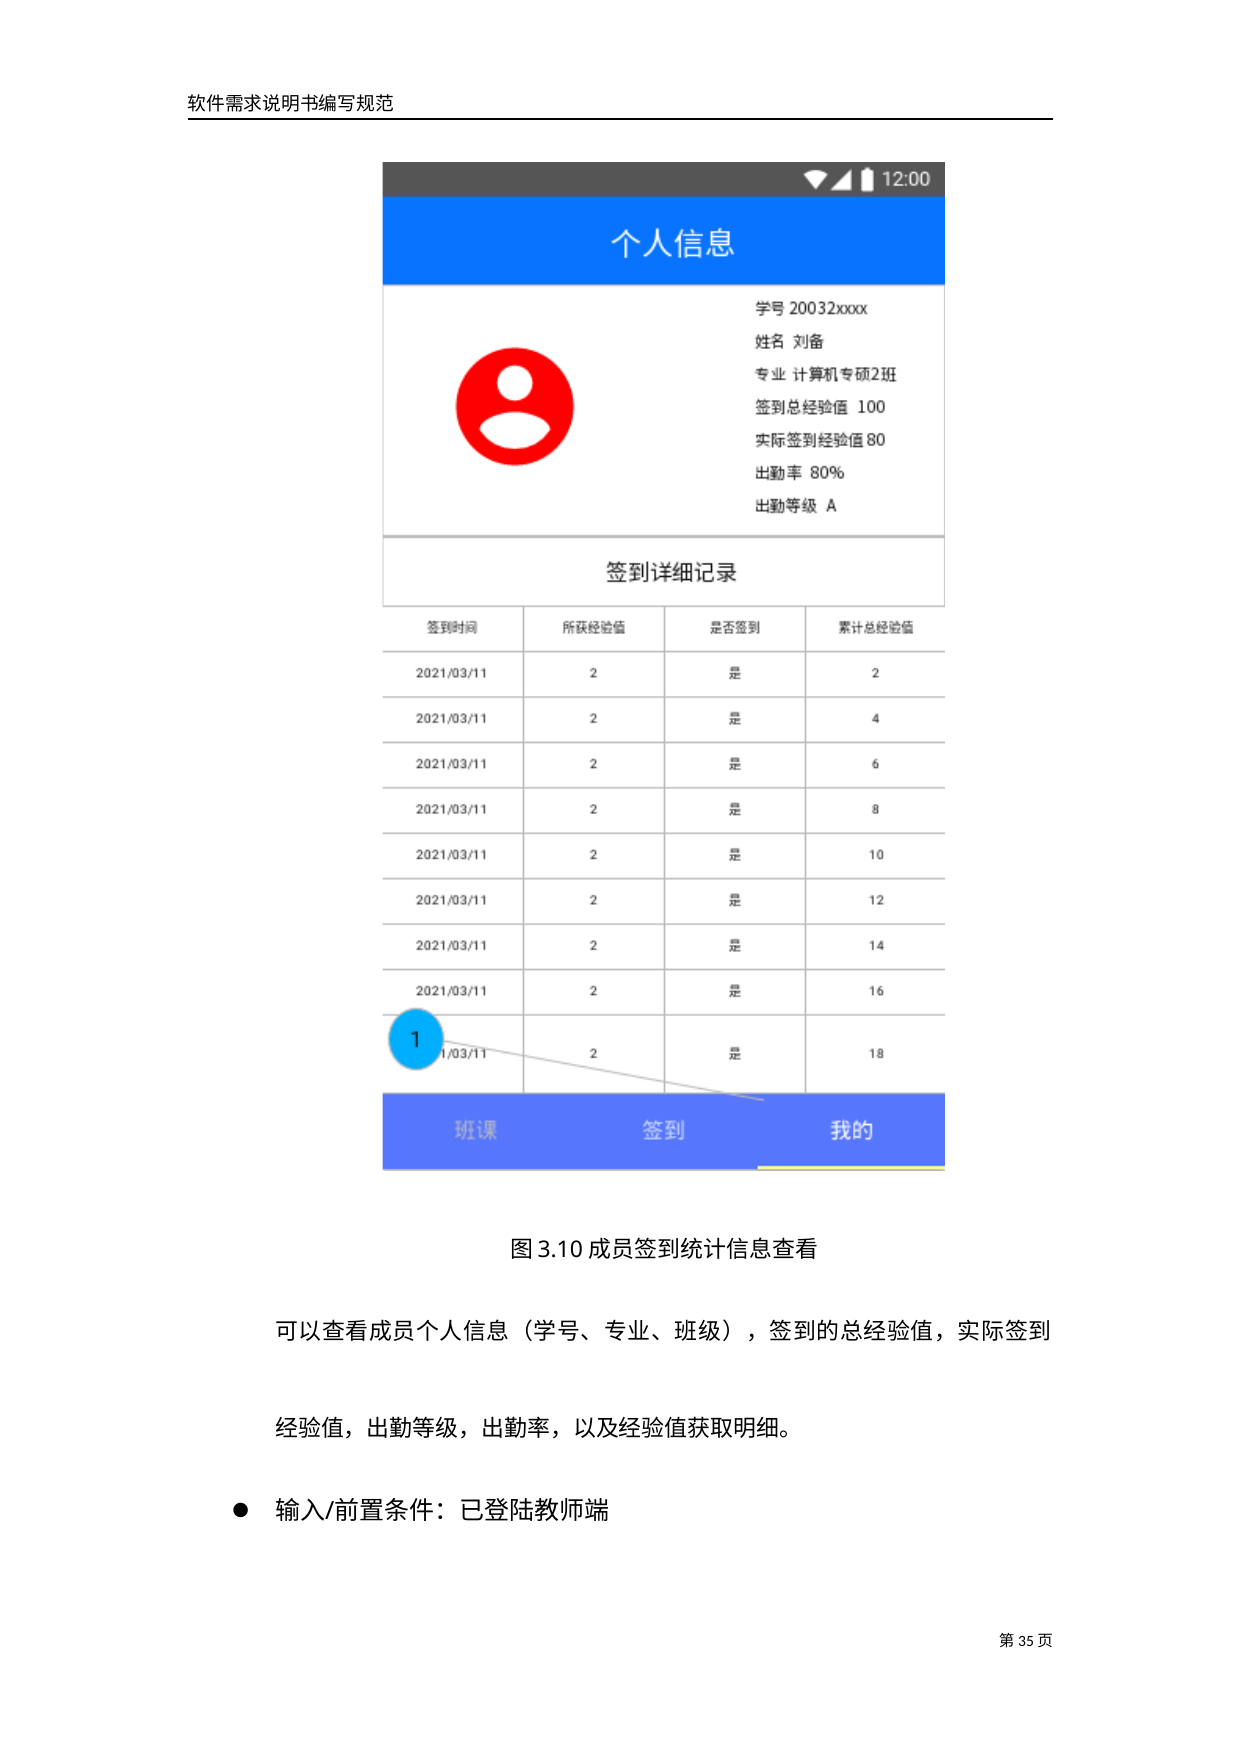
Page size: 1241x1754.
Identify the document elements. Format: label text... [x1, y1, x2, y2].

list 可以查看成员个人信息（学号、专业、班级），签到的总经验值，实际签到经验值，出勤等级，出勤率，以及经验值获取明细。 [275, 1297, 1053, 1459]
list 输入/前置条件：已登陆教师端 [231, 1476, 1053, 1541]
list 图3.10 成员签到统计信息查看 [275, 1215, 1053, 1280]
picture [382, 162, 945, 1171]
